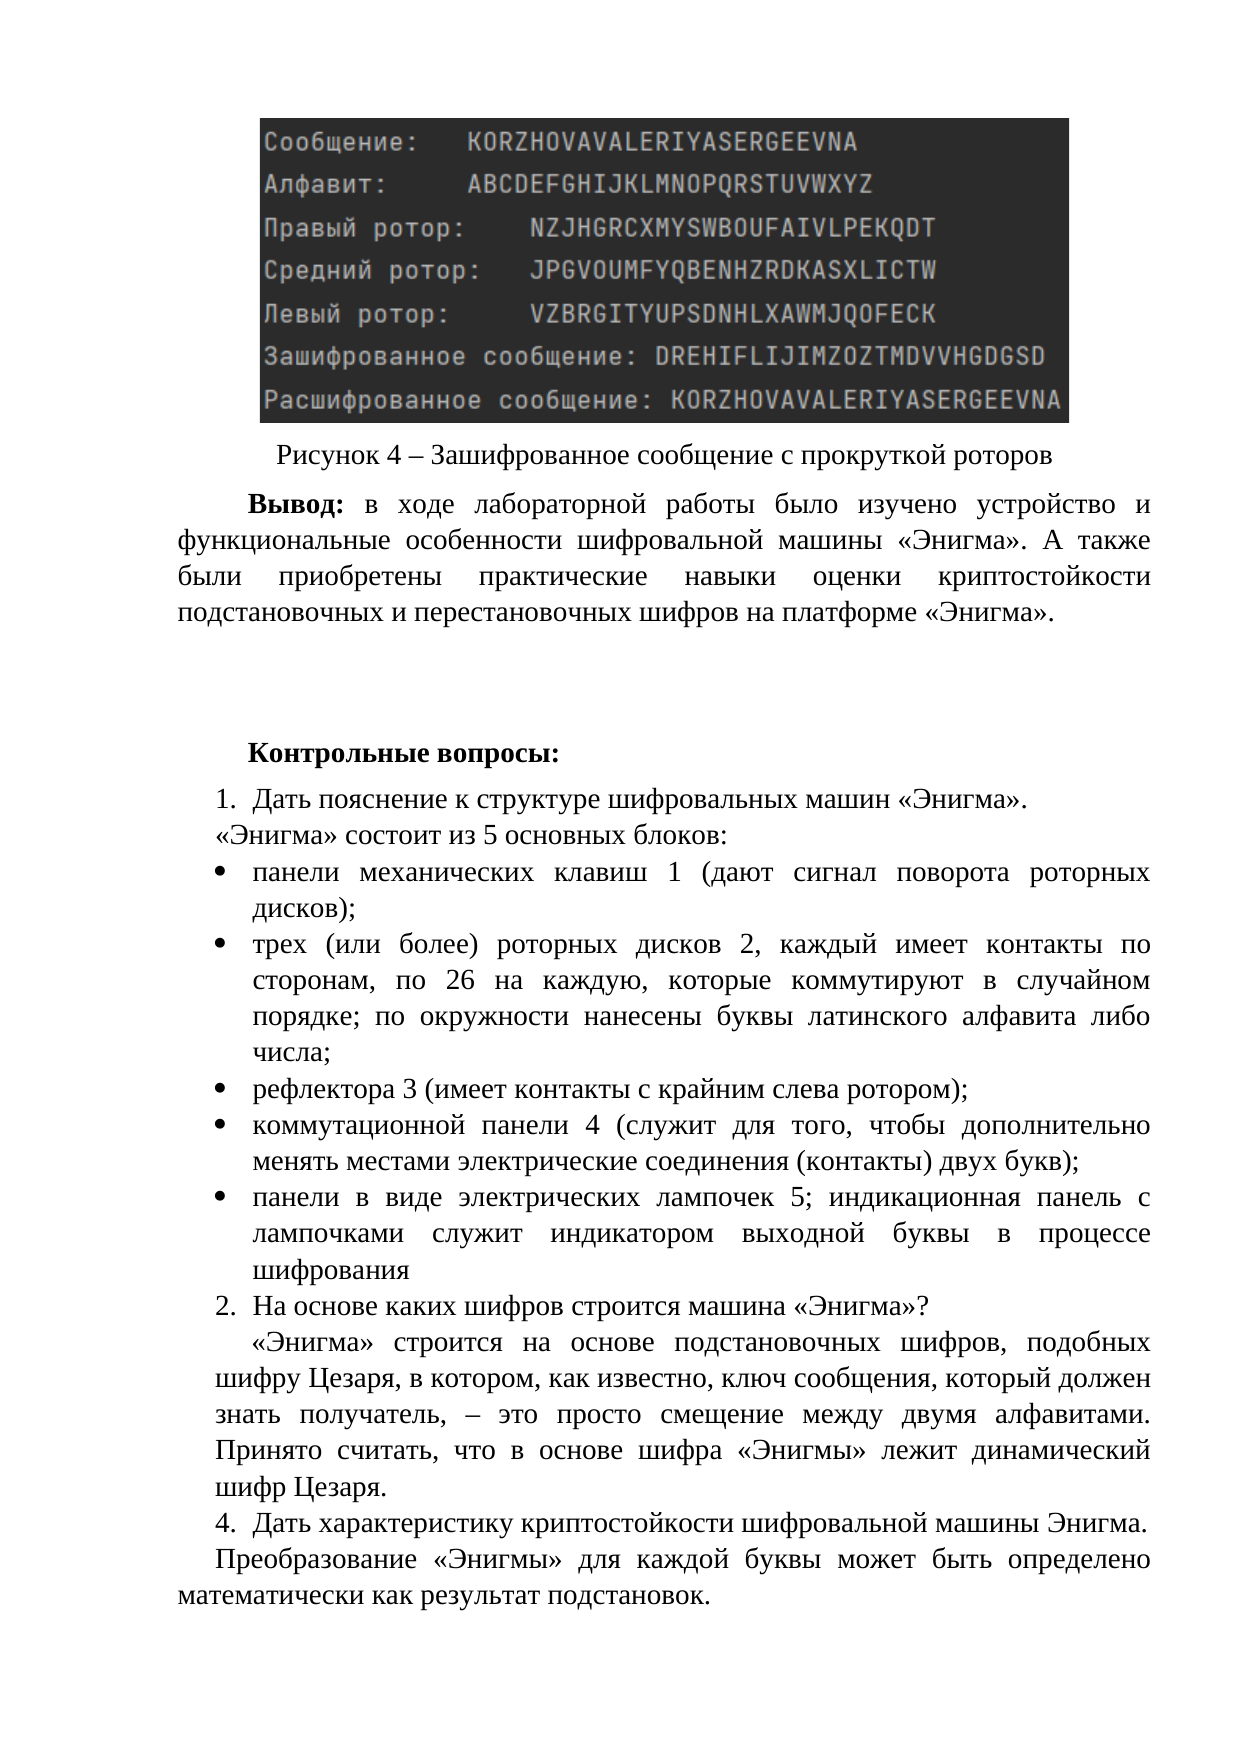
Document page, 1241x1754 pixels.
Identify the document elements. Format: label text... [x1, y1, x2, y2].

picture [259, 118, 1070, 423]
text Контрольные вопросы: [177, 735, 1152, 769]
list панели в виде электрических лампочек 5; индикационная панель с лампочками служит индикатором выходной буквы в процессе шифрования [215, 1179, 1152, 1285]
text «Энигма» состоит из 5 основных блоков: [215, 817, 1152, 851]
list рефлектора 3 (имеет контакты с крайним слева ротором); [215, 1071, 1152, 1104]
list На основе каких шифров строится машина «Энигма»? [215, 1288, 1152, 1321]
text Вывод: в ходе лабораторной работы было изучено устройство и функциональные особенности шифровальной машины «Энигма». А также были приобретены практические навыки оценки криптостойкости подстановочных и перестановочных шифров на платформе «Энигма». [177, 486, 1152, 628]
list панели механических клавиш 1 (дают сигнал поворота роторных дисков); [215, 854, 1152, 923]
list трех (или более) роторных дисков 2, каждый имеет контакты по сторонам, по 26 на каждую, которые коммутируют в случайном порядке; по окружности нанесены буквы латинского алфавита либо числа; [215, 926, 1152, 1068]
text Рисунок 4 – Зашифрованное сообщение с прокруткой роторов [177, 437, 1152, 471]
list коммутационной панели 4 (служит для того, чтобы дополнительно менять местами электрические соединения (контакты) двух букв); [215, 1107, 1152, 1177]
text Преобразование «Энигмы» для каждой буквы может быть определено математически как результат подстановок. [177, 1541, 1152, 1611]
list Дать пояснение к структуре шифровальных машин «Энигма». [215, 781, 1152, 815]
list Дать характеристику криптостойкости шифровальной машины Энигма. [215, 1505, 1152, 1538]
text «Энигма» строится на основе подстановочных шифров, подобных шифру Цезаря, в котором, как известно, ключ сообщения, который должен знать получатель, – это просто смещение между двумя алфавитами. Принято считать, что в основе шифра «Энигмы» лежит динамический шифр Цезаря. [215, 1324, 1152, 1502]
